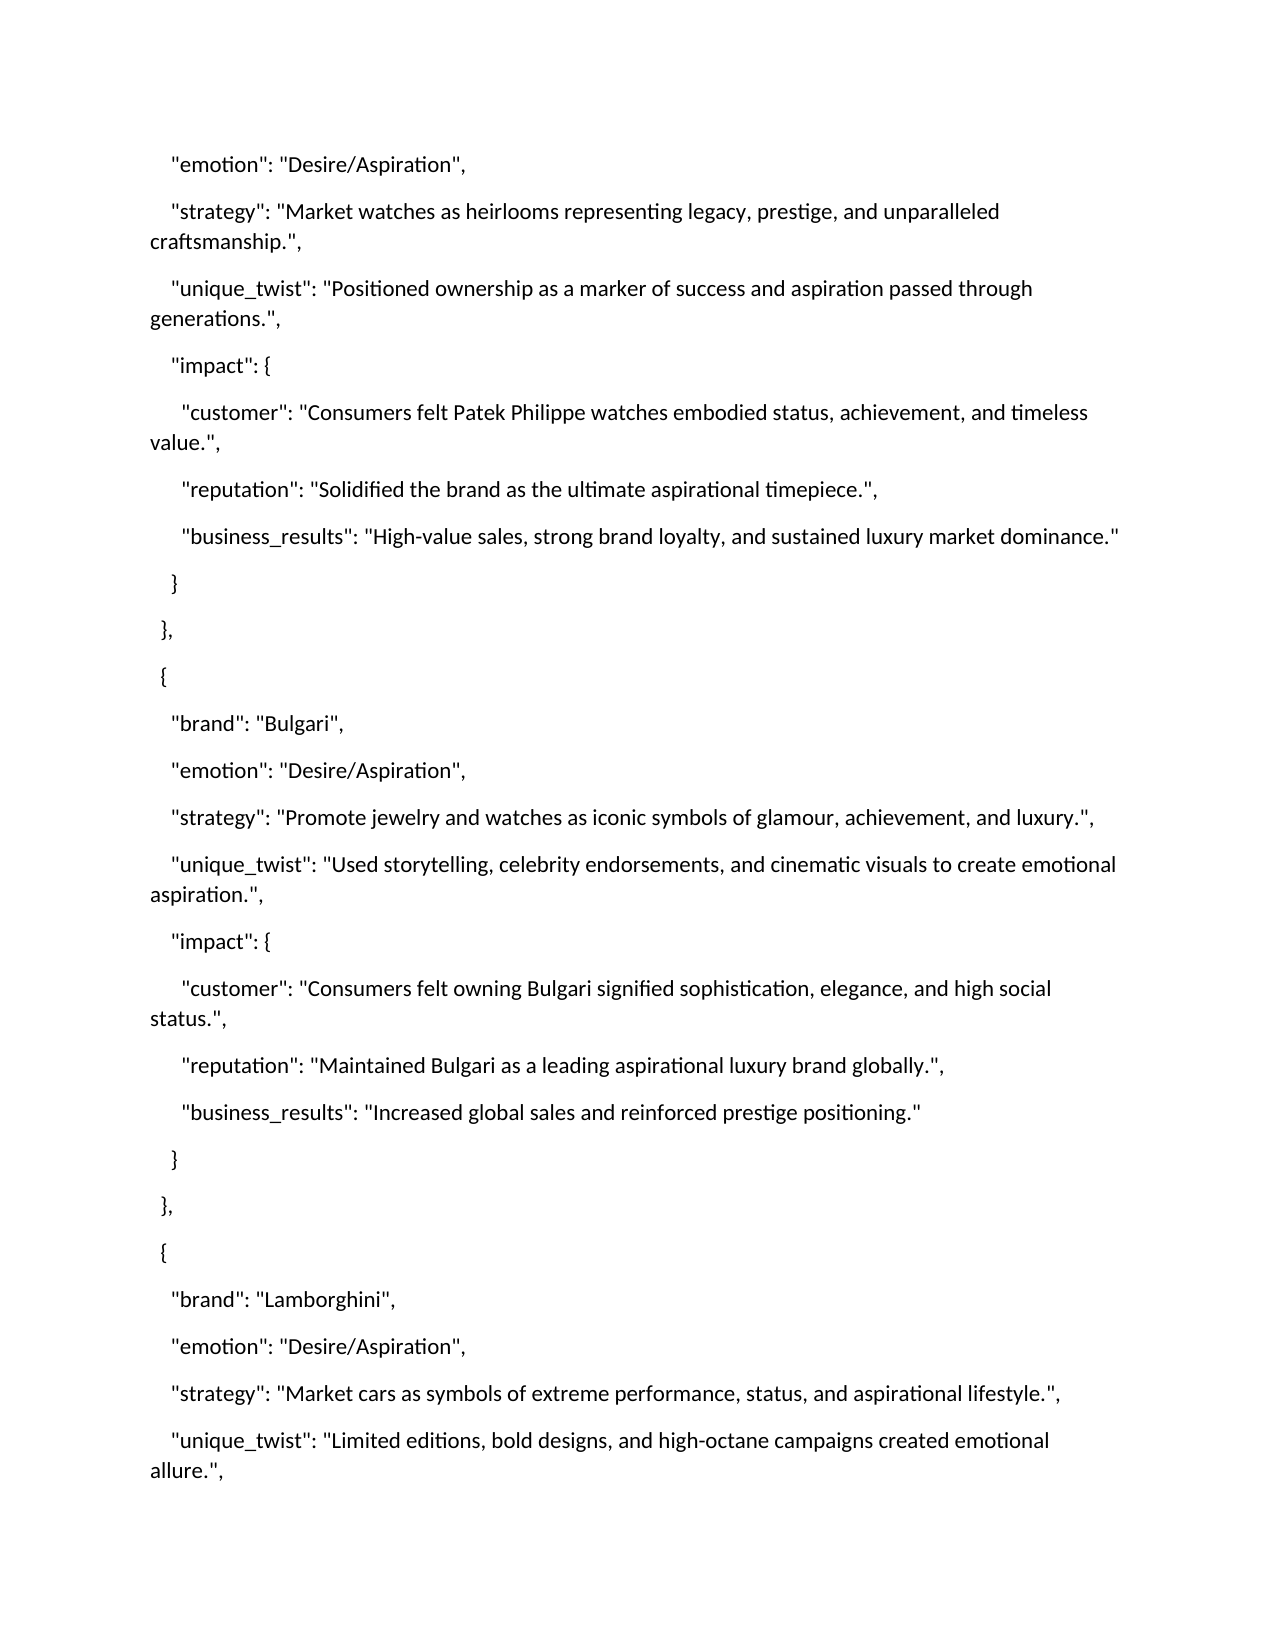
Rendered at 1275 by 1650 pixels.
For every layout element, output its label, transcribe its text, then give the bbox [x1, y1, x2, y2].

text "business_results": "High-value sales, strong brand loyalty, and sustained luxury market dominance." [150, 522, 1125, 550]
text "unique_twist": "Limited editions, bold designs, and high-octane campaigns created emotional allure.", [150, 1426, 1125, 1484]
text "strategy": "Promote jewelry and watches as iconic symbols of glamour, achievement, and luxury.", [150, 803, 1125, 831]
text }, [150, 1192, 1125, 1220]
text "strategy": "Market watches as heirlooms representing legacy, prestige, and unparalleled craftsmanship.", [150, 197, 1125, 255]
text "emotion": "Desire/Aspiration", [150, 1332, 1125, 1360]
text } [150, 569, 1125, 597]
text "strategy": "Market cars as symbols of extreme performance, status, and aspirational lifestyle.", [150, 1379, 1125, 1407]
text } [150, 1145, 1125, 1173]
text { [150, 1238, 1125, 1267]
text "unique_twist": "Used storytelling, celebrity endorsements, and cinematic visuals to create emotional aspiration.", [150, 850, 1125, 908]
text "brand": "Bulgari", [150, 709, 1125, 737]
text "impact": { [150, 351, 1125, 379]
text { [150, 662, 1125, 691]
text "brand": "Lamborghini", [150, 1285, 1125, 1313]
text "reputation": "Maintained Bulgari as a leading aspirational luxury brand globally.", [150, 1051, 1125, 1079]
text "reputation": "Solidified the brand as the ultimate aspirational timepiece.", [150, 475, 1125, 503]
text }, [150, 616, 1125, 644]
text "business_results": "Increased global sales and reinforced prestige positioning." [150, 1098, 1125, 1126]
text "customer": "Consumers felt Patek Philippe watches embodied status, achievement, and timeless value.", [150, 398, 1125, 456]
text "impact": { [150, 927, 1125, 955]
text "emotion": "Desire/Aspiration", [150, 756, 1125, 784]
text "unique_twist": "Positioned ownership as a marker of success and aspiration passed through generations.", [150, 274, 1125, 332]
text "customer": "Consumers felt owning Bulgari signified sophistication, elegance, and high social status.", [150, 974, 1125, 1032]
text "emotion": "Desire/Aspiration", [150, 150, 1125, 178]
